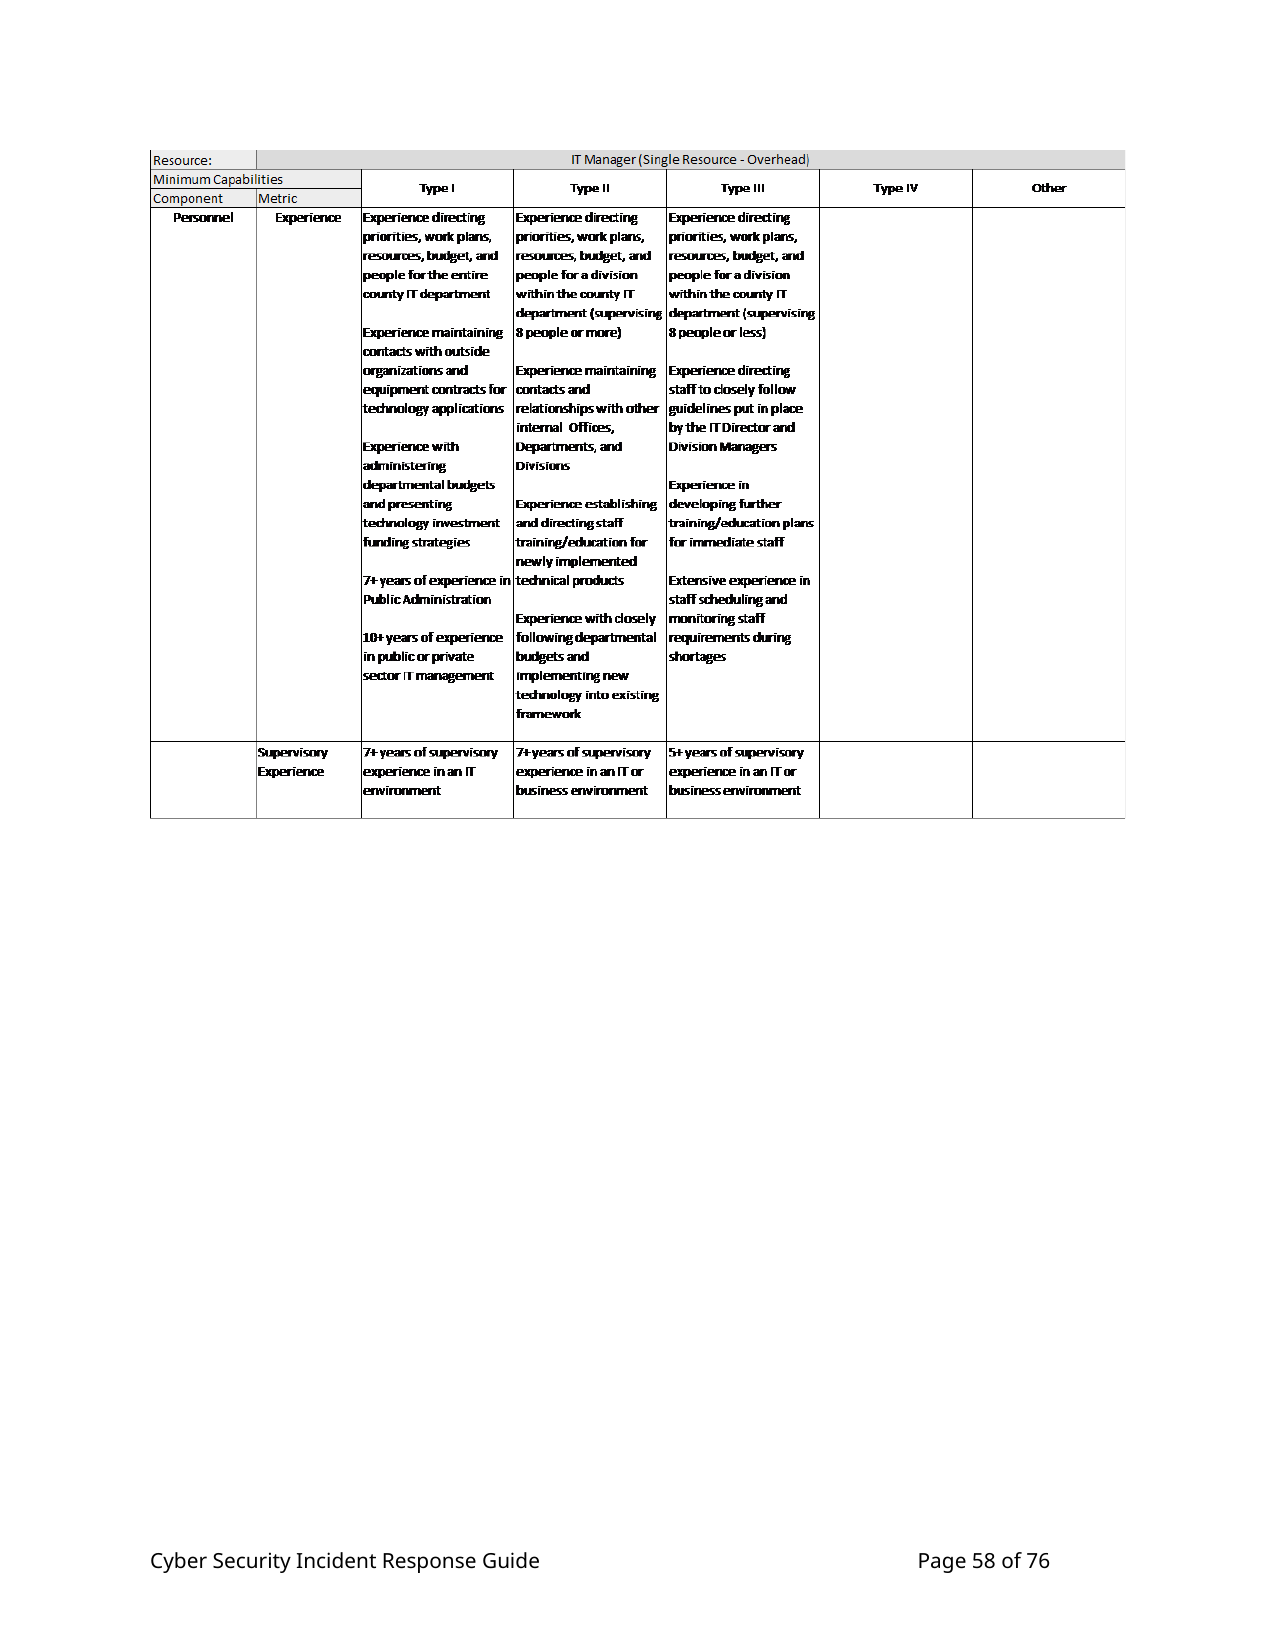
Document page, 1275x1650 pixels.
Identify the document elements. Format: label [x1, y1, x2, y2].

picture [150, 150, 1125, 819]
